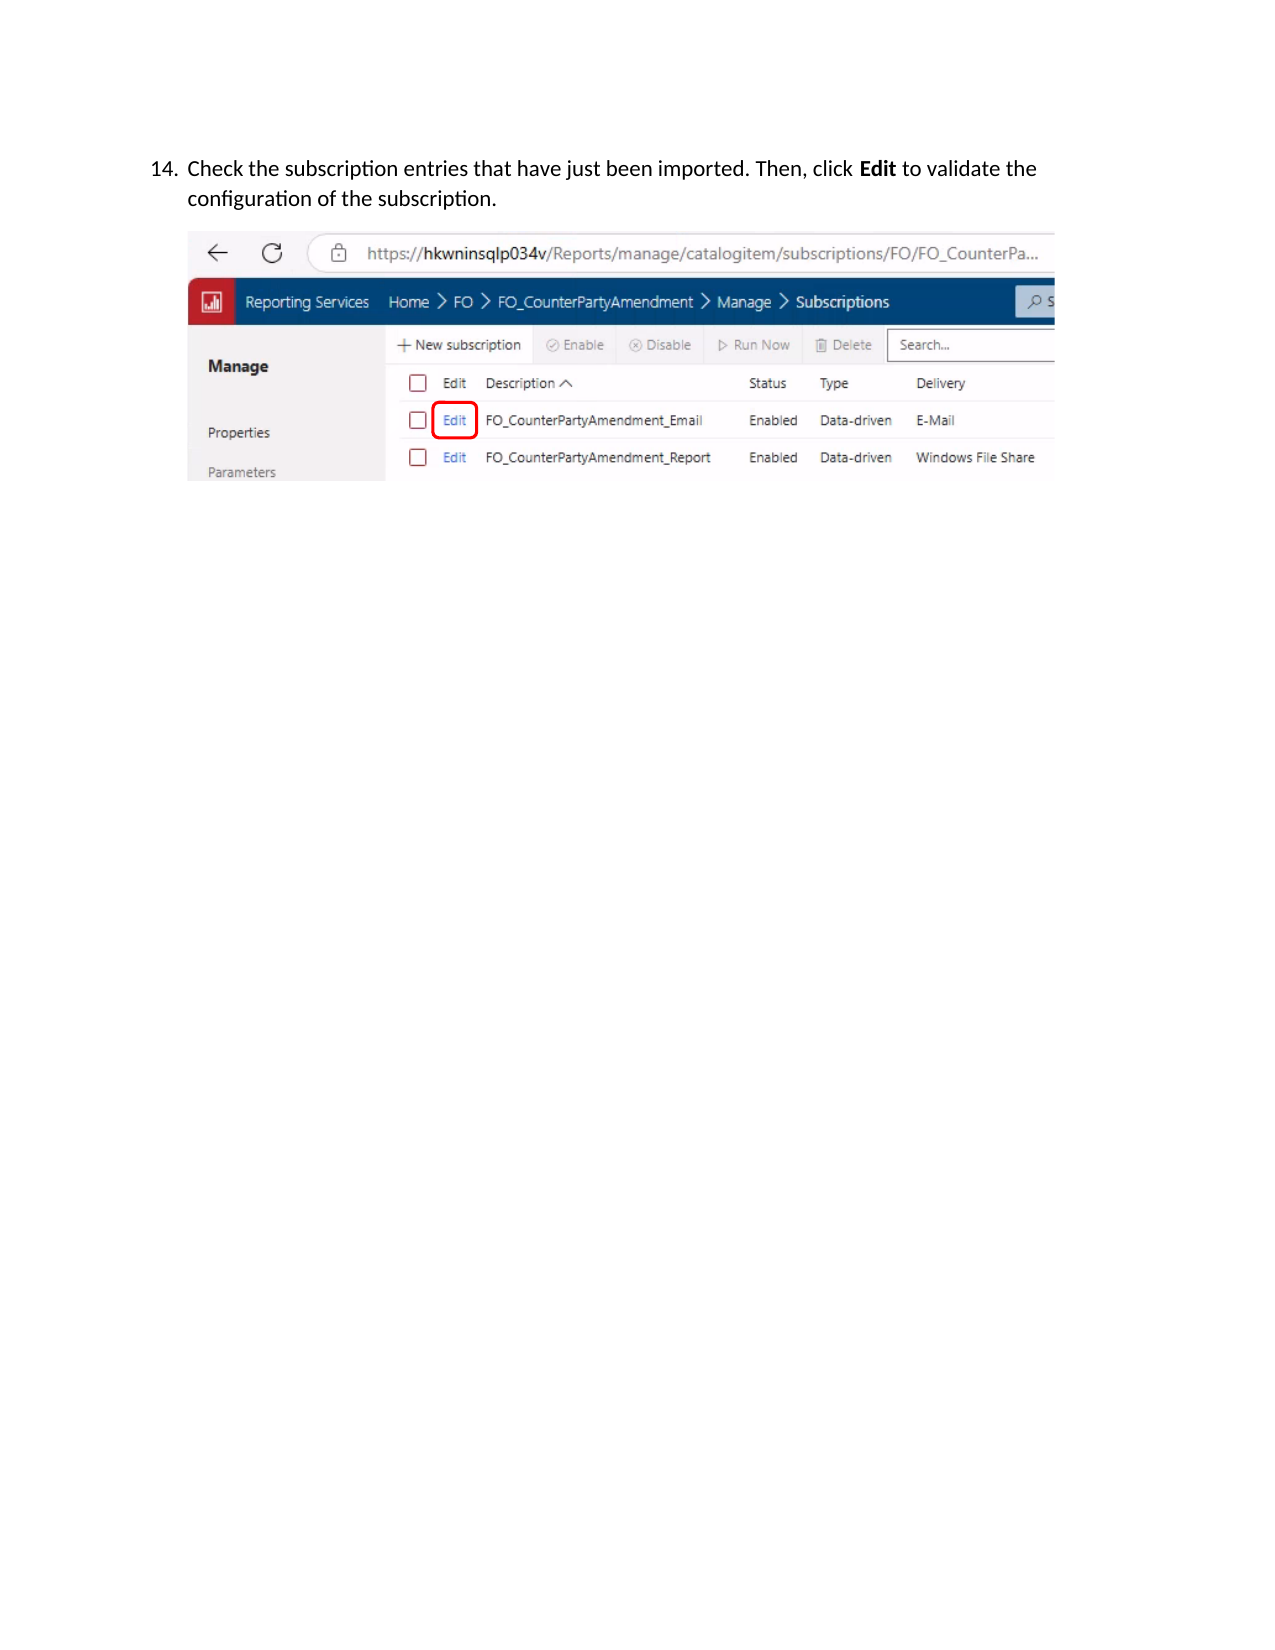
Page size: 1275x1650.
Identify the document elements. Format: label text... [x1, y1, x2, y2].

picture [187, 231, 1055, 481]
list Check the subscription entries that have just been imported. Then, click Edit to validate the configuration of the subscription. [150, 154, 1162, 212]
